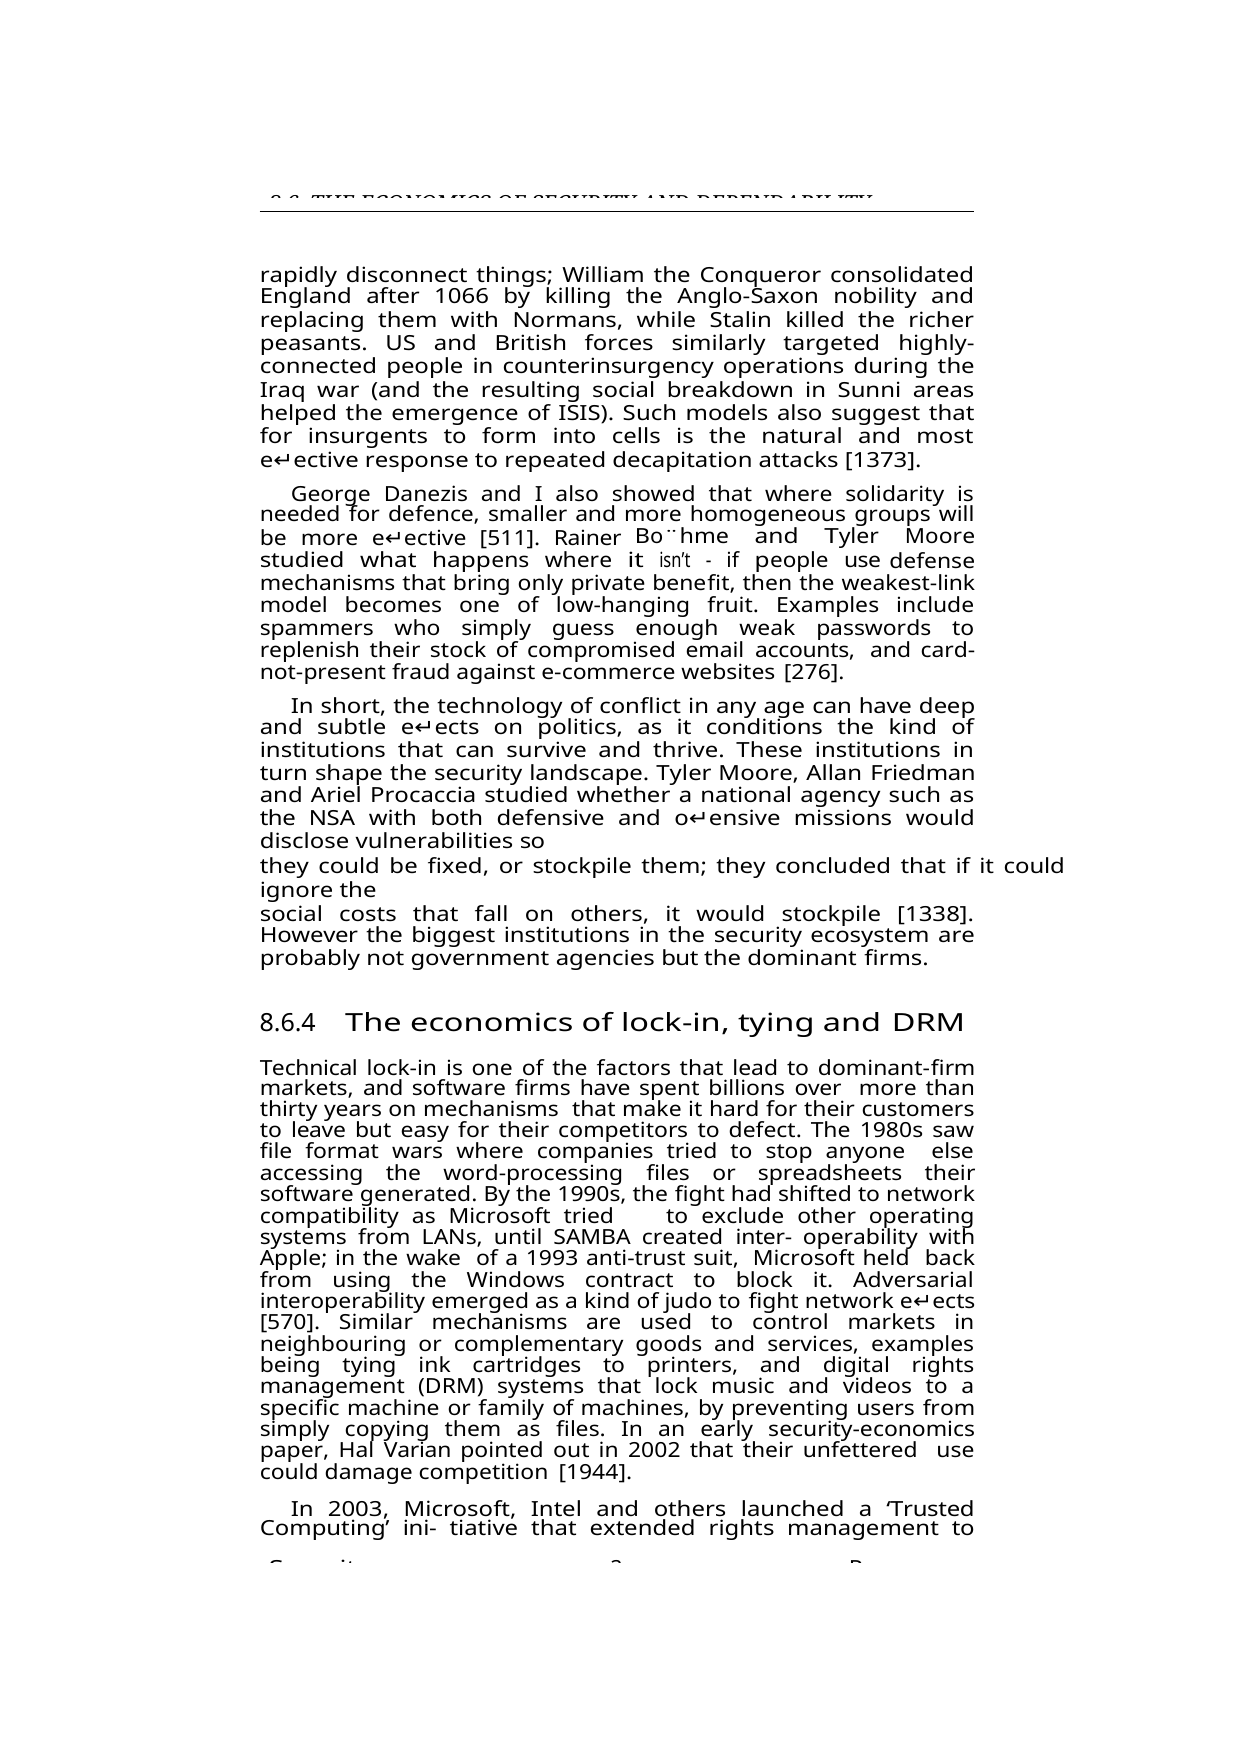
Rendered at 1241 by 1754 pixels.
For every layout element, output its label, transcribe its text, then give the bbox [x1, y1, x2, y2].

text Technical lock-in is one of the factors that lead to dominant-ﬁrm markets, and software ﬁrms have spent billions over more than thirty years on mechanisms that make it hard for their customers to leave but easy for their competitors to defect. The 1980s saw ﬁle format wars where companies tried to stop anyone else accessing the word-processing ﬁles or spreadsheets their software generated. By the 1990s, the ﬁght had shifted to network compatibility as Microsoft tried to exclude other operating systems from LANs, until SAMBA created inter- operability with Apple; in the wake of a 1993 anti-trust suit, Microsoft held back from using the Windows contract to block it. Adversarial interoperability emerged as a kind of judo to ﬁght network e↵ects [570]. Similar mechanisms are used to control markets in neighbouring or complementary goods and services, examples being tying ink cartridges to printers, and digital rights management (DRM) systems that lock music and videos to a speciﬁc machine or family of machines, by preventing users from simply copying them as ﬁles. In an early security-economics paper, Hal Varian pointed out in 2002 that their unfettered use could damage competition [1944]. [259, 1058, 975, 1485]
text George Danezis and I also showed that where solidarity is needed for defence, smaller and more homogeneous groups will be more e↵ective [511]. Rainer Bo¨hme and Tyler Moore studied what happens where it isn’t – if people use defense mechanisms that bring only private beneﬁt, then the weakest-link model becomes one of low-hanging fruit. Examples include spammers who simply guess enough weak passwords to replenish their stock of compromised email accounts, and card-not-present fraud against e-commerce websites [276]. [259, 484, 975, 686]
subtitle The economics of lock-in, tying and DRM [259, 1005, 1065, 1039]
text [259, 1499, 975, 1542]
text In short, the technology of conﬂict in any age can have deep and subtle e↵ects on politics, as it conditions the kind of institutions that can survive and thrive. These institutions in turn shape the security landscape. Tyler Moore, Allan Friedman and Ariel Procaccia studied whether a national agency such as the NSA with both defensive and o↵ensive missions would disclose vulnerabilities so [259, 695, 975, 854]
text they could be ﬁxed, or stockpile them; they concluded that if it could ignore the [259, 854, 1065, 903]
text social costs that fall on others, it would stockpile [1338]. However the biggest institutions in the security ecosystem are probably not government agencies but the dominant ﬁrms. [259, 903, 975, 972]
text rapidly disconnect things; William the Conqueror consolidated England after 1066 by killing the Anglo-Saxon nobility and replacing them with Normans, while Stalin killed the richer peasants. US and British forces similarly targeted highly-connected people in counterinsurgency operations during the Iraq war (and the resulting social breakdown in Sunni areas helped the emergence of ISIS). Such models also suggest that for insurgents to form into cells is the natural and most e↵ective response to repeated decapitation attacks [1373]. [259, 263, 975, 473]
